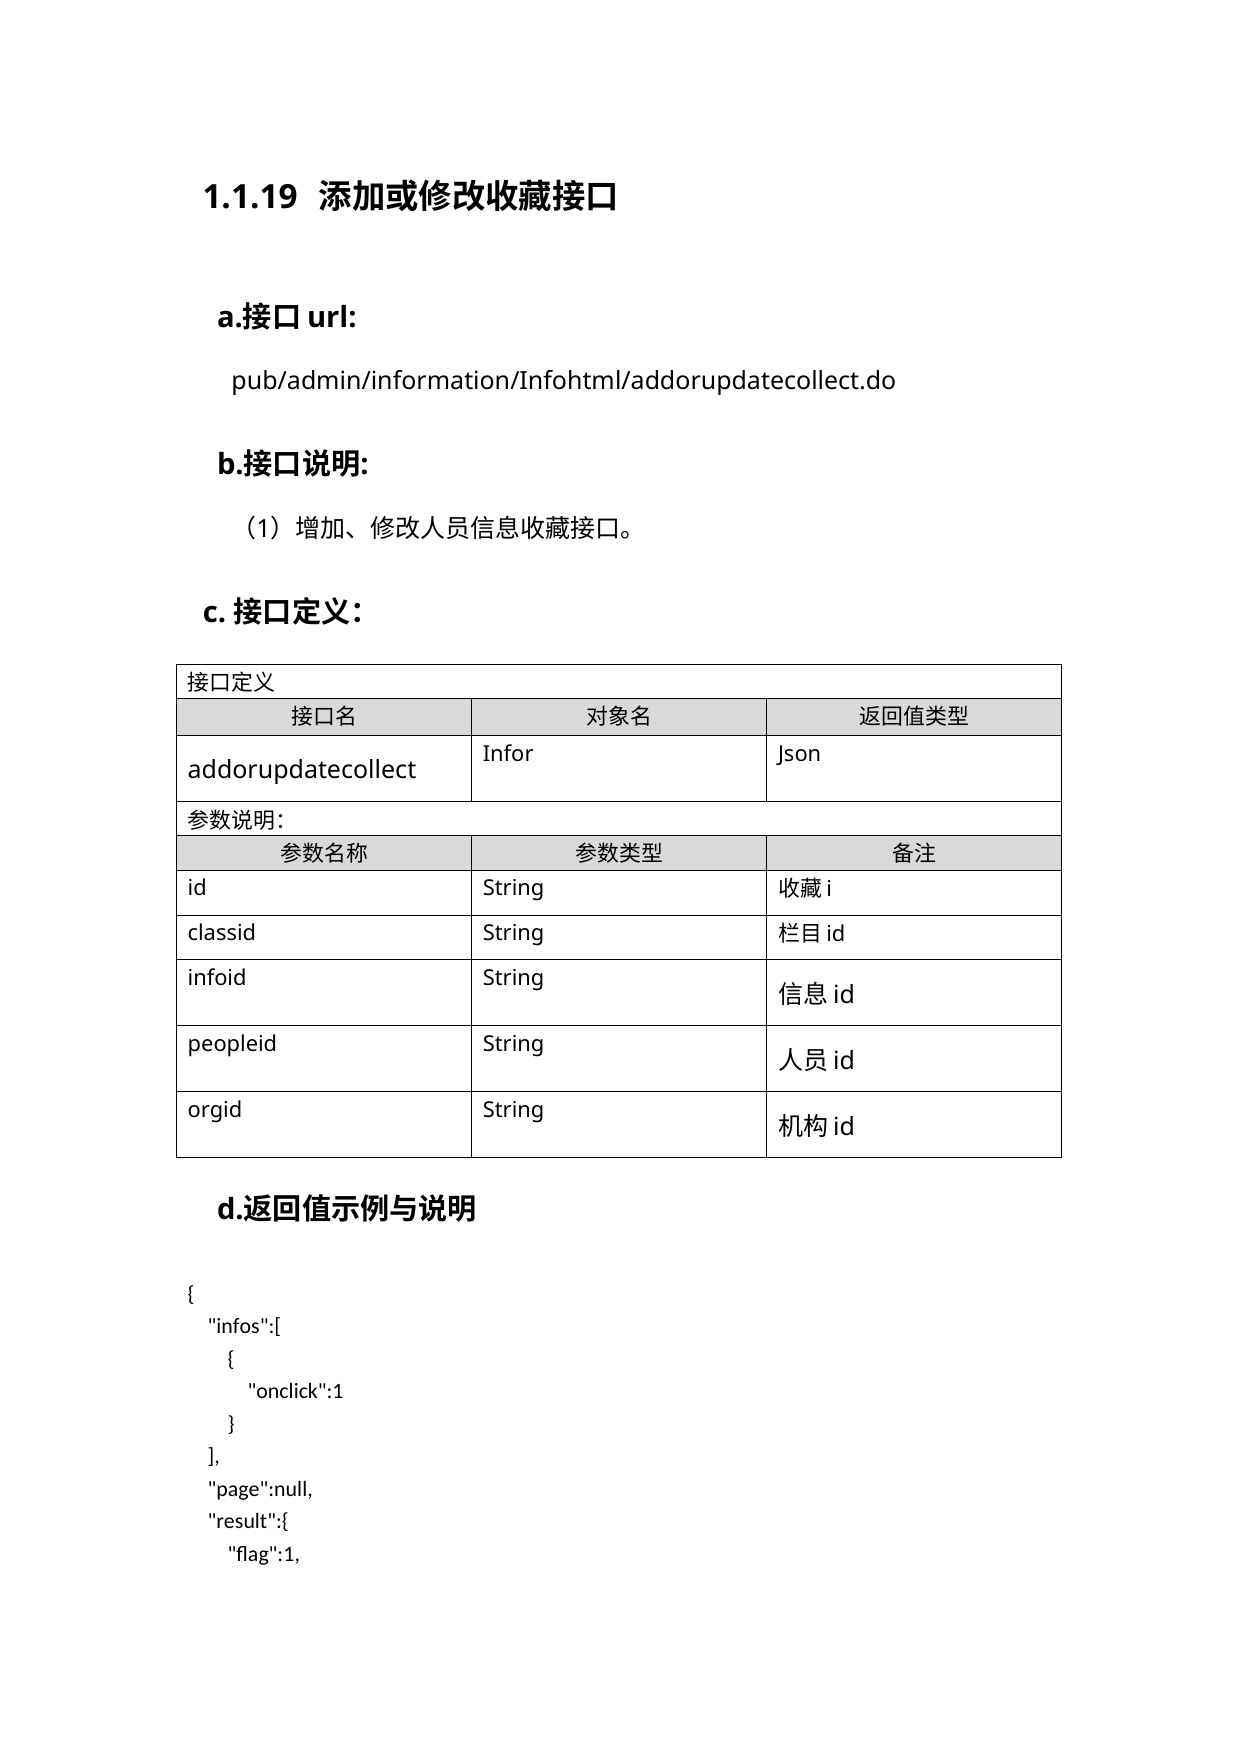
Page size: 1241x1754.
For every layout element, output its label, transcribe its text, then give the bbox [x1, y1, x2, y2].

table_cell 参数类型 [472, 836, 766, 870]
table_cell 参数名称 [177, 836, 471, 870]
table_cell Infor [472, 736, 766, 801]
table_cell 机构id [767, 1092, 1061, 1157]
text a.接口url: [187, 283, 1053, 348]
text （1）增加、修改人员信息收藏接口。 [187, 494, 1053, 559]
table_cell 返回值类型 [767, 699, 1061, 735]
table_cell String [472, 1092, 766, 1157]
table_cell id [177, 871, 471, 914]
table_cell 栏目id [767, 916, 1061, 959]
text pub/admin/information/Infohtml/addorupdatecollect.do [187, 348, 1053, 413]
table_cell 备注 [767, 836, 1061, 870]
table_cell 收藏i [767, 871, 1061, 914]
table_cell String [472, 916, 766, 959]
table_cell String [472, 960, 766, 1025]
text 添加或修改收藏接口 [202, 162, 1053, 227]
table_cell peopleid [177, 1026, 471, 1091]
table_cell 信息id [767, 960, 1061, 1025]
text d.返回值示例与说明 [187, 1174, 1053, 1239]
table_cell 人员id [767, 1026, 1061, 1091]
table_cell 对象名 [472, 699, 766, 735]
table_cell orgid [177, 1092, 471, 1157]
text b.接口说明: [187, 429, 1053, 494]
table_cell String [472, 871, 766, 914]
table_cell 接口名 [177, 699, 471, 735]
text c. 接口定义： [187, 578, 1053, 643]
table_cell classid [177, 916, 471, 959]
table_cell String [472, 1026, 766, 1091]
table_cell Json [767, 736, 1061, 801]
table_cell addorupdatecollect [177, 736, 471, 801]
table_cell 参数说明： [177, 802, 1061, 835]
table_cell infoid [177, 960, 471, 1025]
table_header 接口定义 [177, 665, 1061, 697]
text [187, 1277, 1053, 1569]
